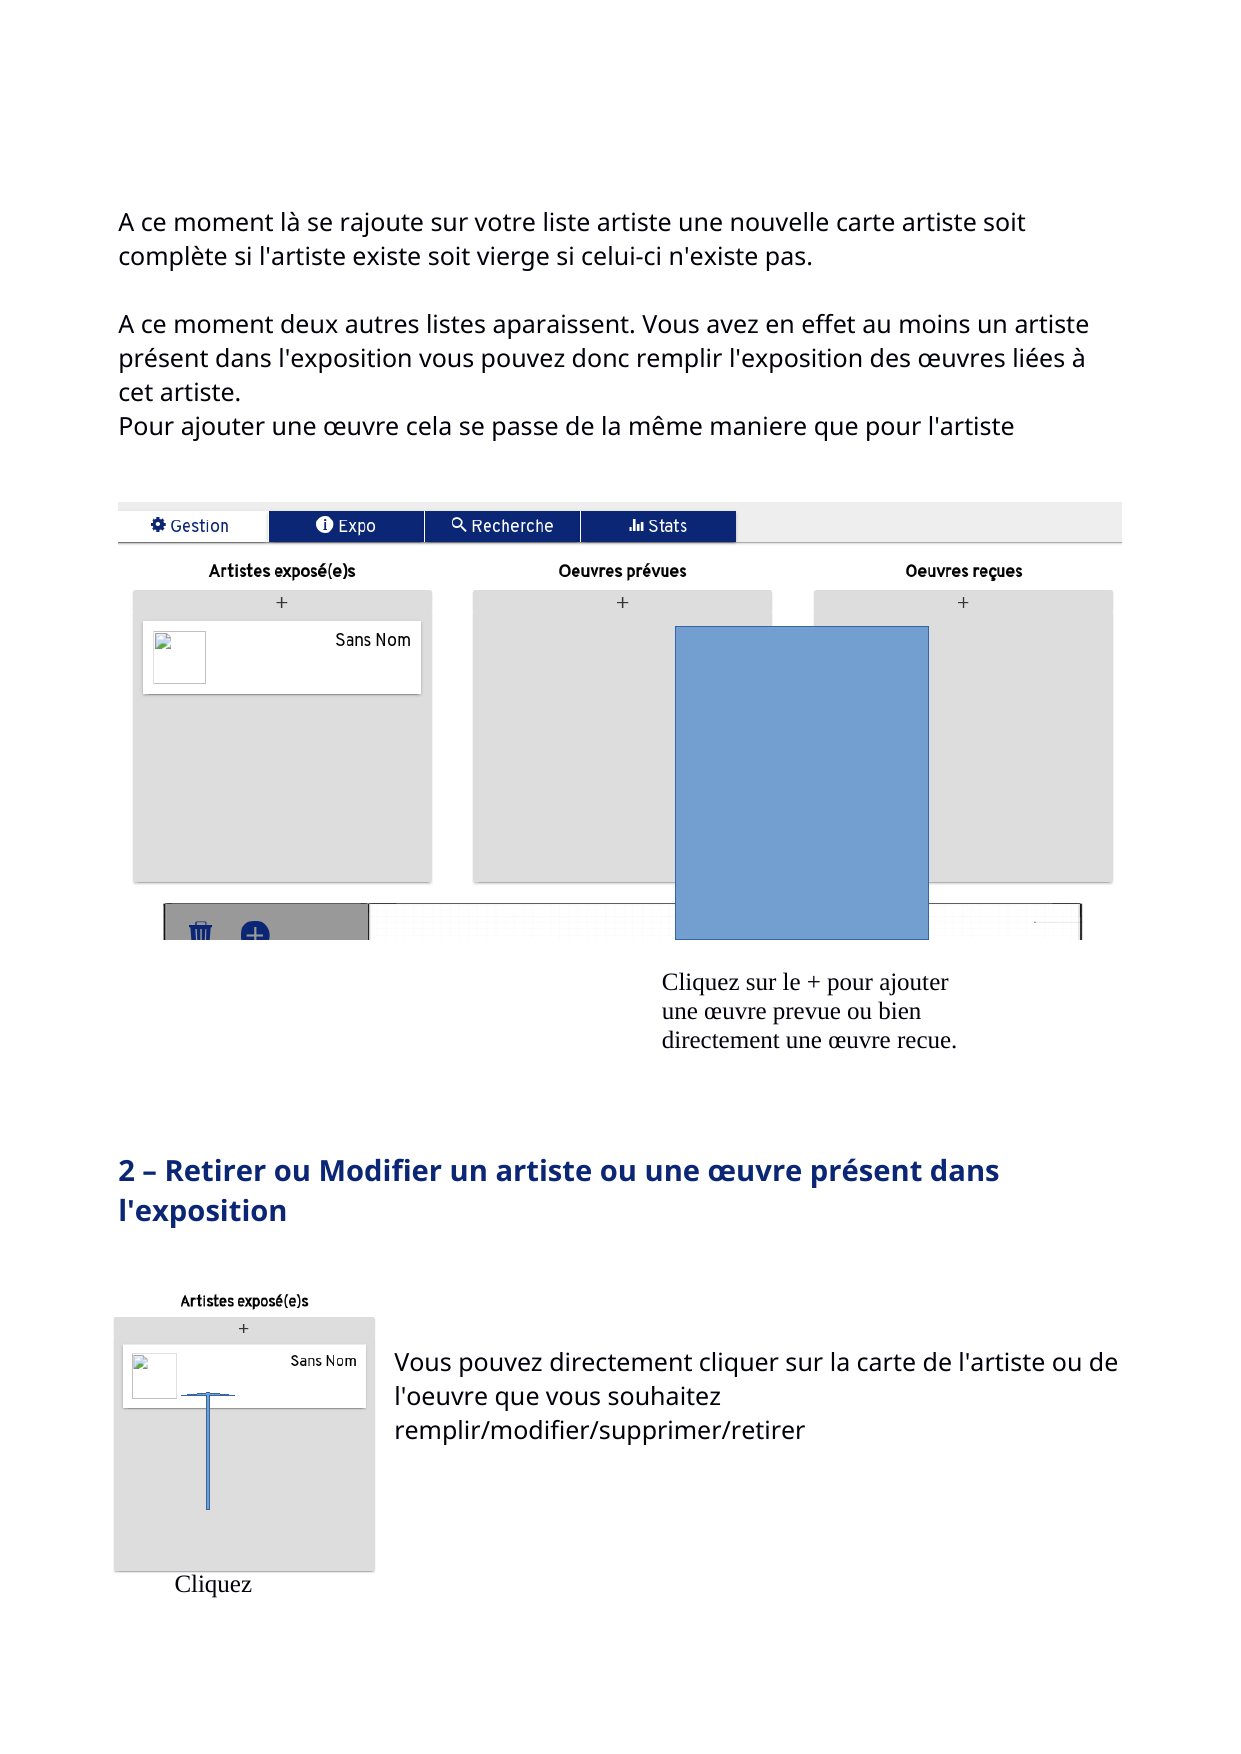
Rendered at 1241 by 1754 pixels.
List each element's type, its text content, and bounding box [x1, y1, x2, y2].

text A ce moment deux autres listes aparaissent. Vous avez en effet au moins un artiste présent dans l'exposition vous pouvez donc remplir l'exposition des œuvres liées à cet artiste. [118, 307, 1122, 409]
picture [105, 1293, 395, 1582]
picture [118, 502, 1123, 940]
text Vous pouvez directement cliquer sur la carte de l'artiste ou de l'oeuvre que vous souhaitez remplir/modifier/supprimer/retirer [395, 1345, 1122, 1447]
text Pour ajouter une œuvre cela se passe de la même maniere que pour l'artiste [118, 409, 1122, 443]
text 2 – Retirer ou Modifier un artiste ou une œuvre présent dans l'exposition [118, 1150, 1122, 1230]
text A ce moment là se rajoute sur votre liste artiste une nouvelle carte artiste soit complète si l'artiste existe soit vierge si celui-ci n'existe pas. [118, 204, 1122, 272]
